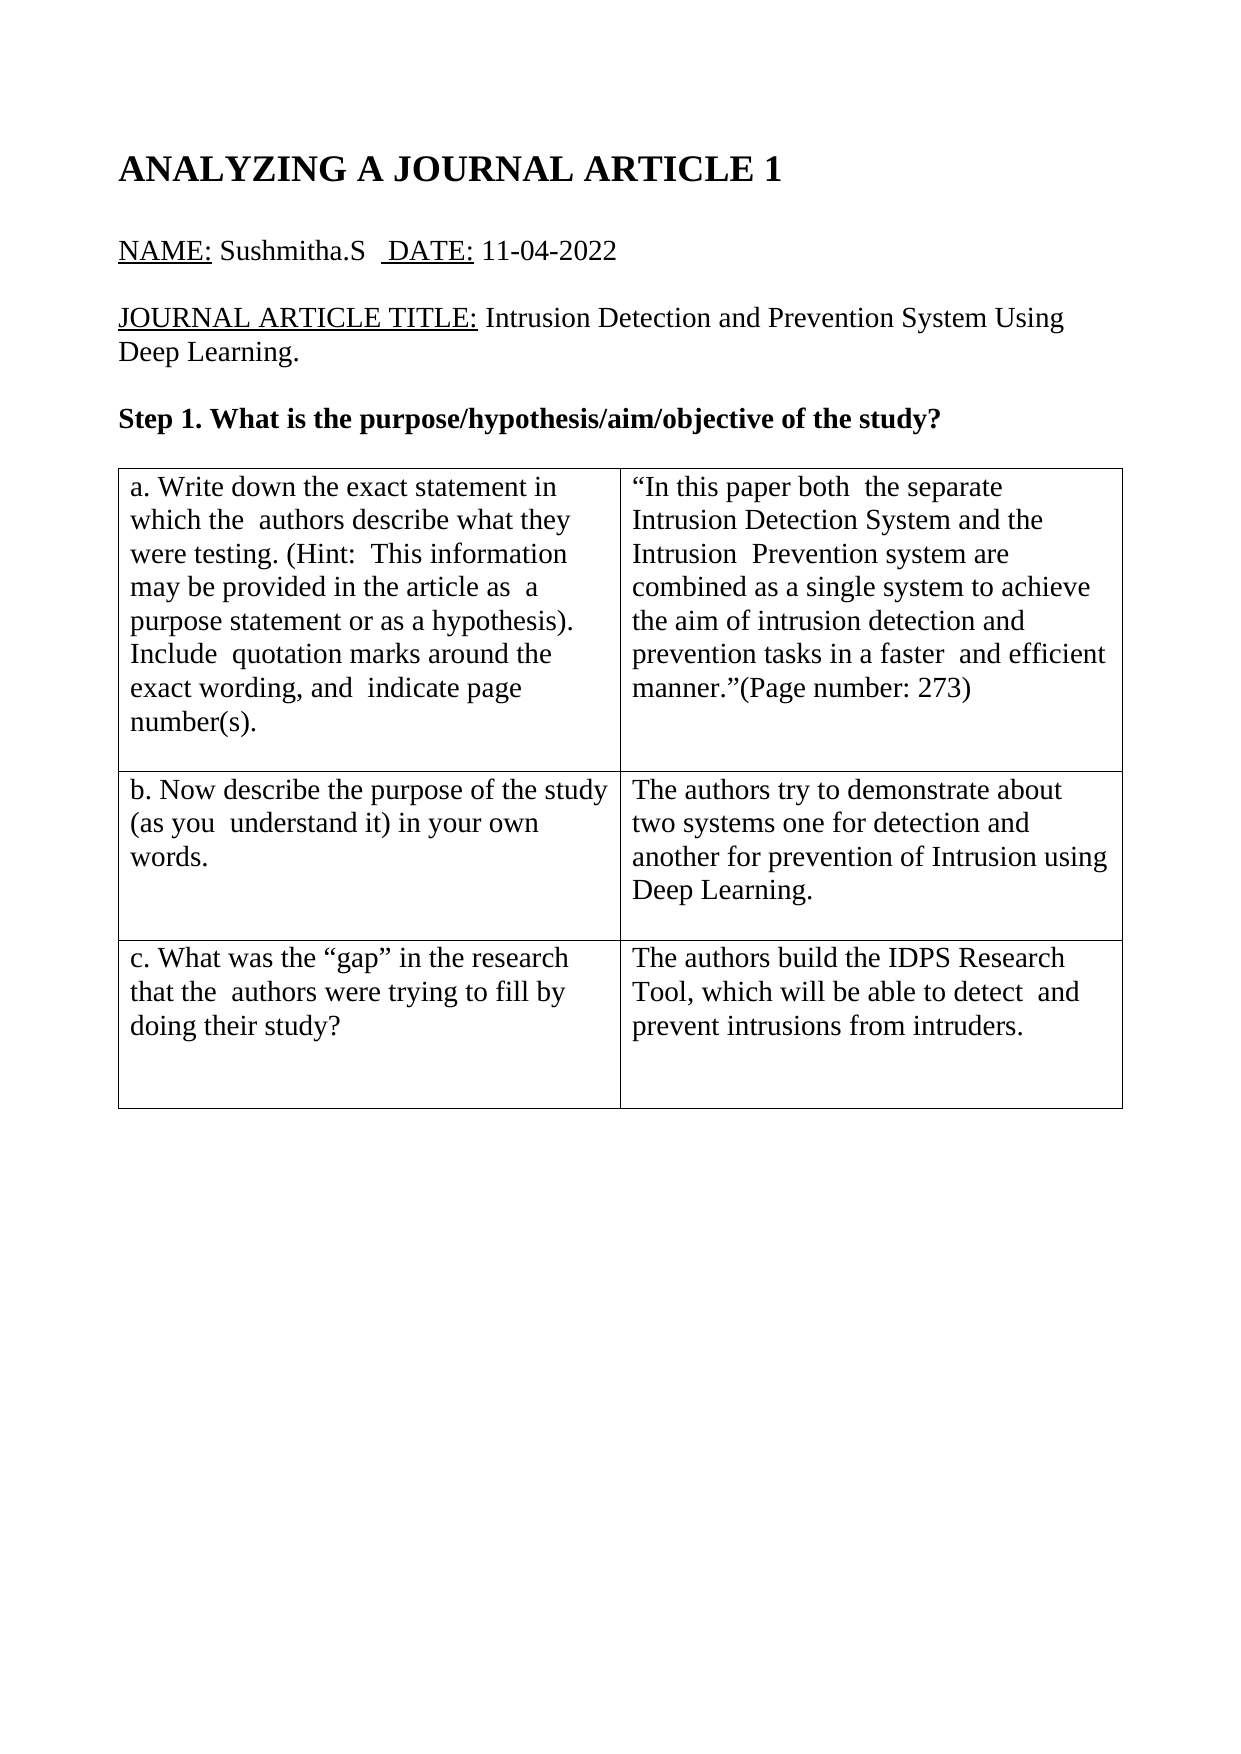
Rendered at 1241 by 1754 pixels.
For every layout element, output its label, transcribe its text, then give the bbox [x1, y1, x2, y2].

text ANALYZING A JOURNAL ARTICLE 1 [118, 147, 1122, 190]
table_cell The authors build the IDPS Research Tool, which will be able to detect and prevent intrusions from intruders. [621, 941, 1122, 1108]
table_cell b. Now describe the purpose of the study (as you understand it) in your own words. [119, 772, 620, 939]
text JOURNAL ARTICLE TITLE: Intrusion Detection and Prevention System Using Deep Learning. [118, 300, 1122, 367]
table_header “In this paper both the separate Intrusion Detection System and the Intrusion Prevention system are combined as a single system to achieve the aim of intrusion detection and prevention tasks in a faster and efficient manner.”(Page number: 273) [621, 469, 1122, 771]
table_cell c. What was the “gap” in the research that the authors were trying to fill by doing their study? [119, 941, 620, 1108]
text Step 1. What is the purpose/hypothesis/aim/objective of the study? [118, 401, 1122, 434]
table_header a. Write down the exact statement in which the authors describe what they were testing. (Hint: This information may be provided in the article as a purpose statement or as a hypothesis). Include quotation marks around the exact wording, and indicate page number(s). [119, 469, 620, 771]
text NAME: Sushmitha.S DATE: 11-04-2022 [118, 233, 1122, 267]
table_cell The authors try to demonstrate about two systems one for detection and another for prevention of Intrusion using Deep Learning. [621, 772, 1122, 939]
